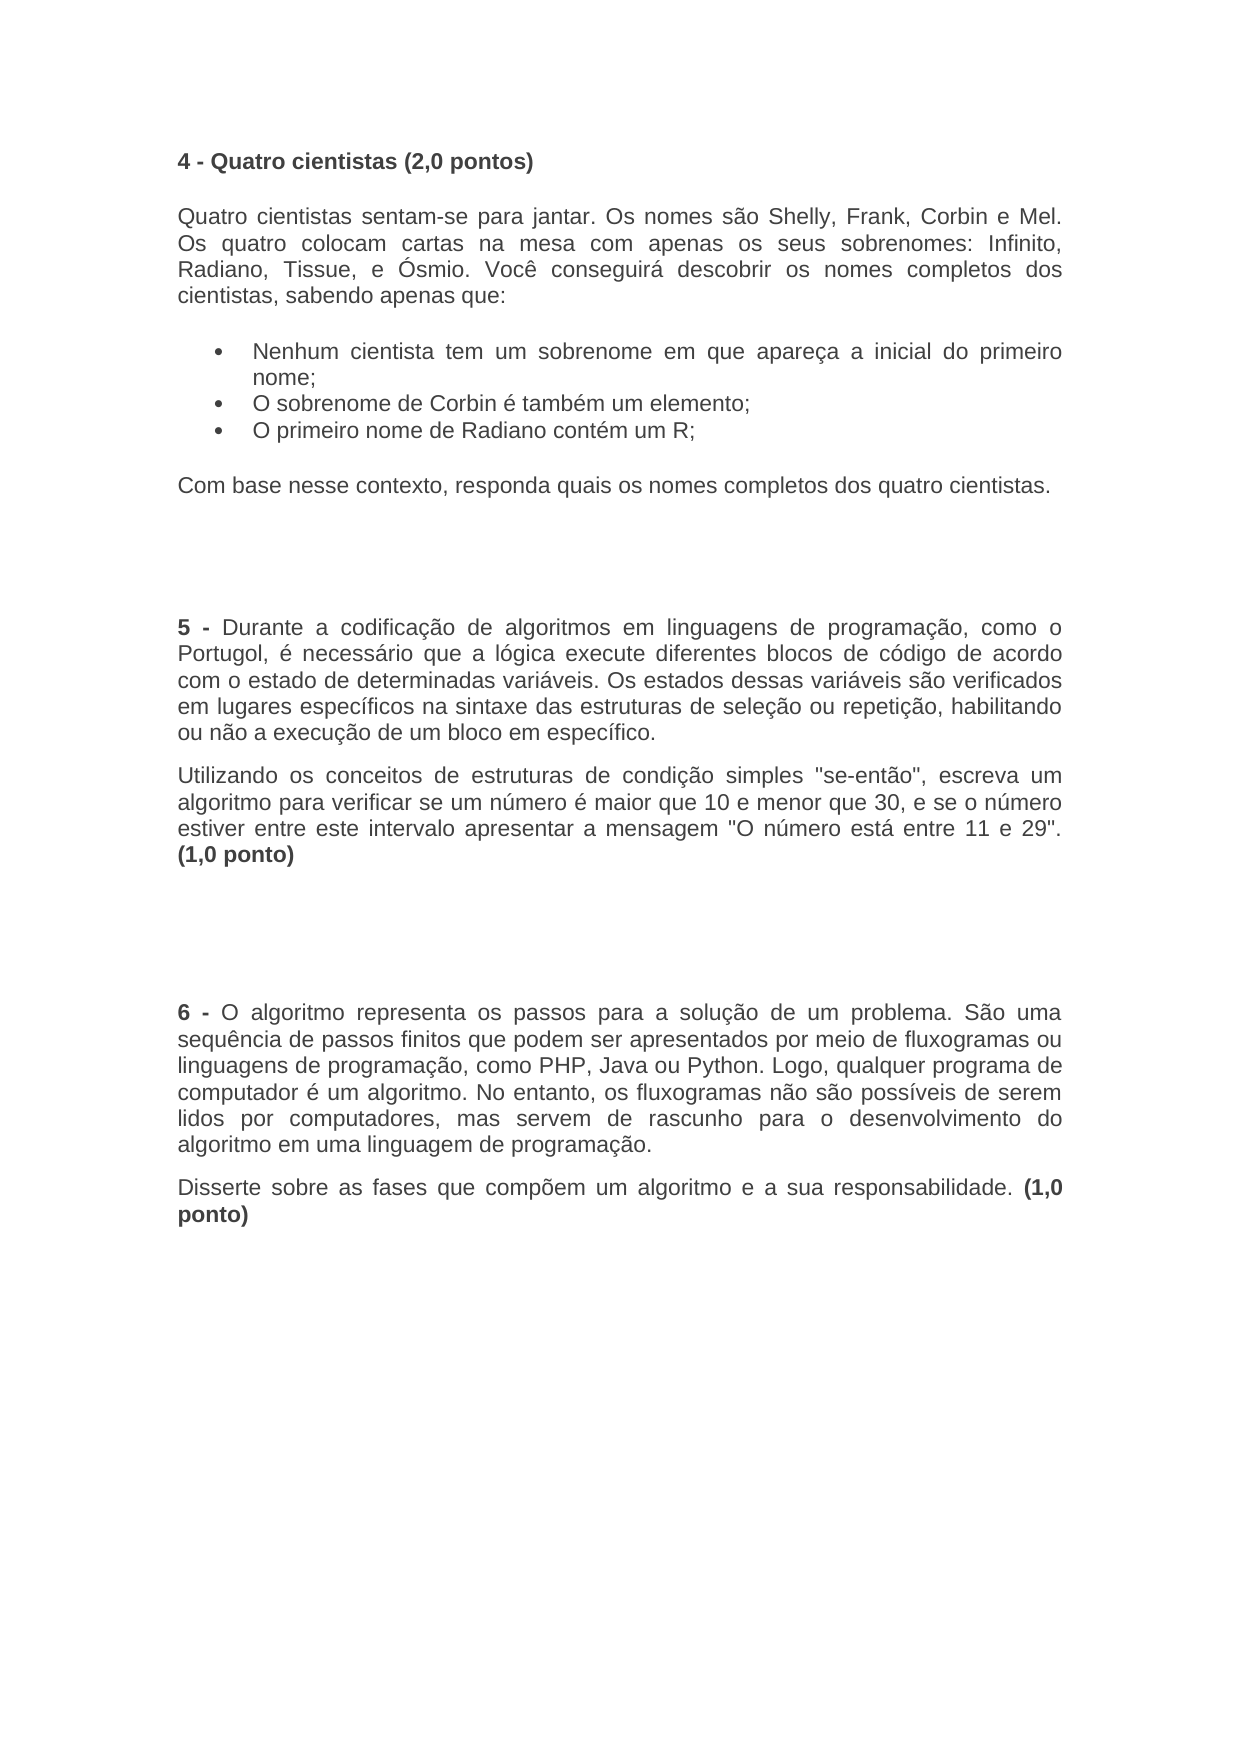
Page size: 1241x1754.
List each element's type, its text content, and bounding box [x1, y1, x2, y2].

text Com base nesse contexto, responda quais os nomes completos dos quatro cientistas. [177, 472, 1063, 499]
text 4 - Quatro cientistas (2,0 pontos) [177, 148, 1063, 174]
text Quatro cientistas sentam-se para jantar. Os nomes são Shelly, Frank, Corbin e Mel. Os quatro colocam cartas na mesa com apenas os seus sobrenomes: Infinito, Radiano, Tissue, e Ósmio. Você conseguirá descobrir os nomes completos dos cientistas, sabendo apenas que: [177, 203, 1063, 308]
text 6 - O algoritmo representa os passos para a solução de um problema. São uma sequência de passos finitos que podem ser apresentados por meio de fluxogramas ou linguagens de programação, como PHP, Java ou Python. Logo, qualquer programa de computador é um algoritmo. No entanto, os fluxogramas não são possíveis de serem lidos por computadores, mas servem de rascunho para o desenvolvimento do algoritmo em uma linguagem de programação. [177, 999, 1063, 1157]
text Disserte sobre as fases que compõem um algoritmo e a sua responsabilidade. (1,0 ponto) [177, 1174, 1063, 1227]
text 5 - Durante a codificação de algoritmos em linguagens de programação, como o Portugol, é necessário que a lógica execute diferentes blocos de código de acordo com o estado de determinadas variáveis. Os estados dessas variáveis são verificados em lugares específicos na sintaxe das estruturas de seleção ou repetição, habilitando ou não a execução de um bloco em específico. [177, 614, 1063, 746]
list Nenhum cientista tem um sobrenome em que apareça a inicial do primeiro nome; [215, 338, 1063, 390]
text Utilizando os conceitos de estruturas de condição simples "se-então", escreva um algoritmo para verificar se um número é maior que 10 e menor que 30, e se o número estiver entre este intervalo apresentar a mensagem "O número está entre 11 e 29". (1,0 ponto) [177, 762, 1063, 868]
list O primeiro nome de Radiano contém um R; [215, 417, 1063, 443]
list O sobrenome de Corbin é também um elemento; [215, 390, 1063, 417]
